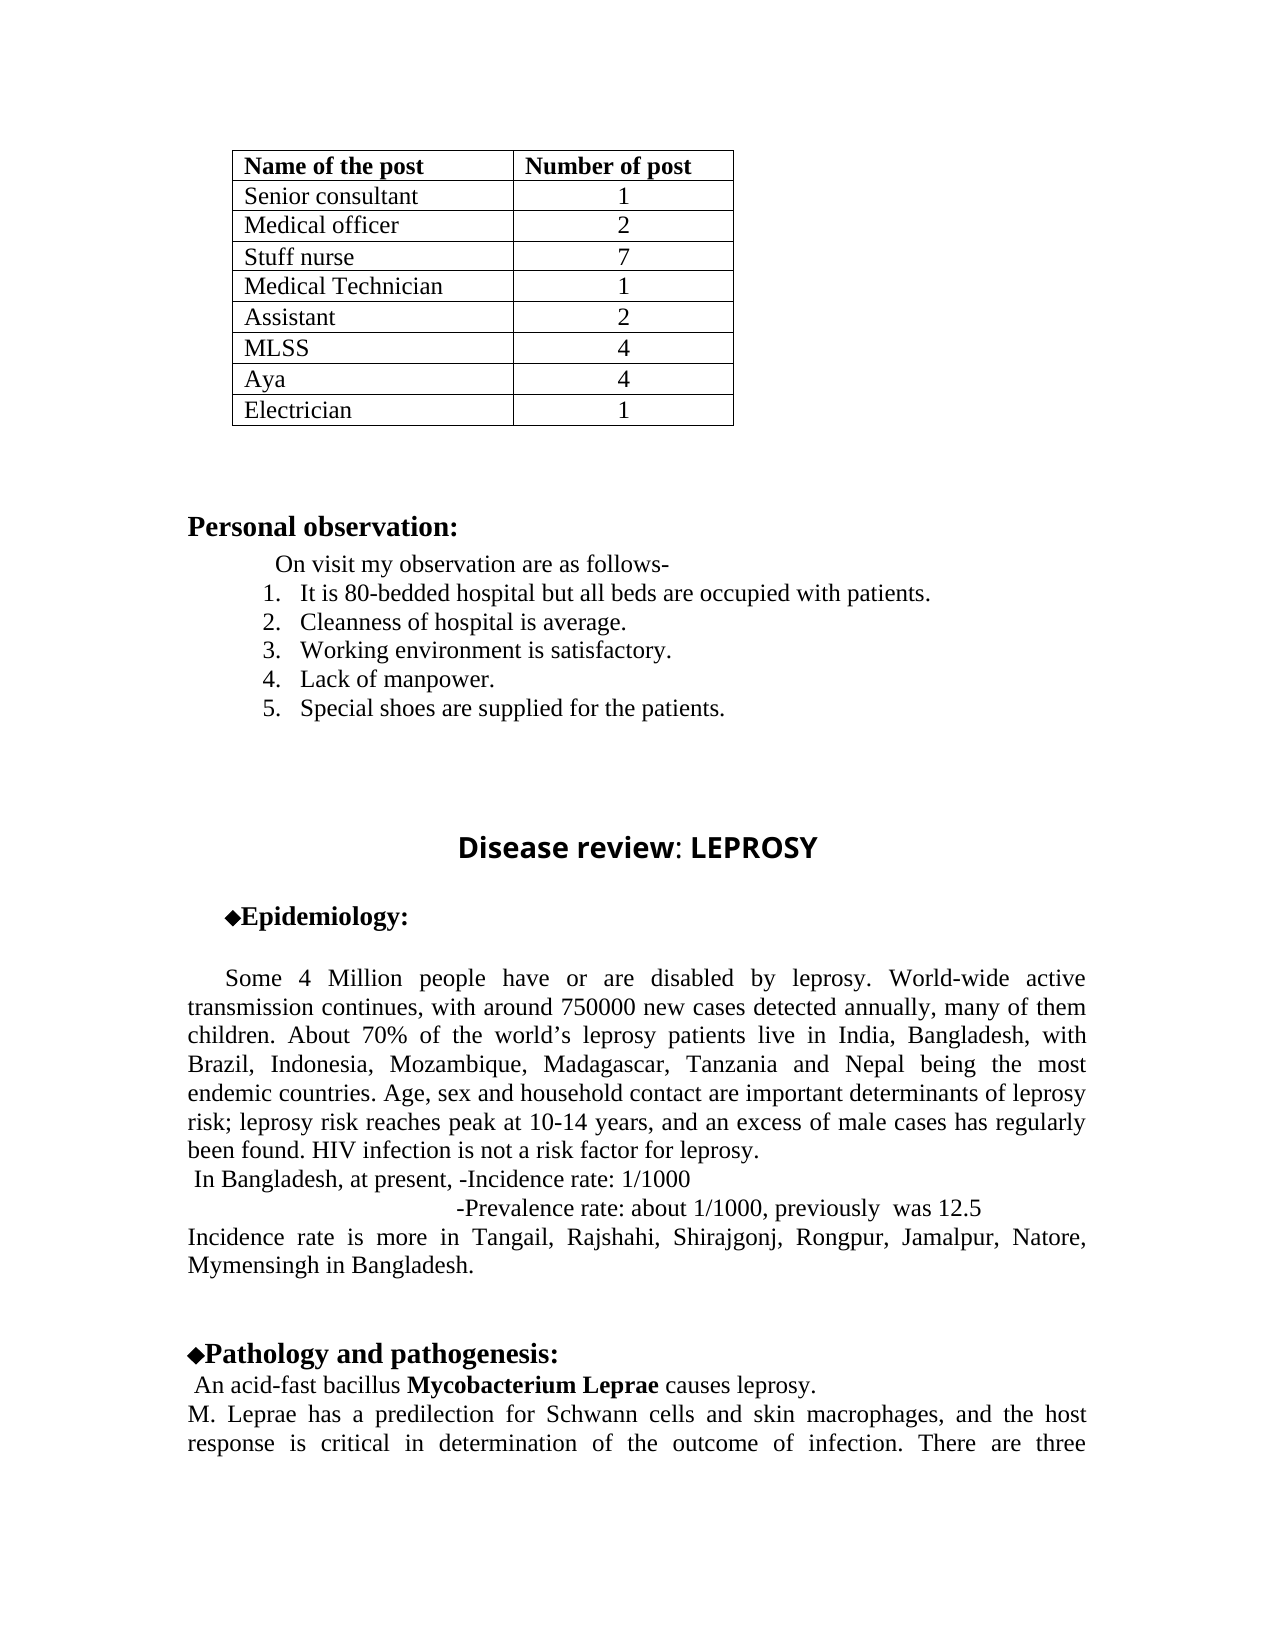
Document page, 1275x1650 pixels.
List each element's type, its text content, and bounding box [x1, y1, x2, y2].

table_cell Aya [233, 364, 513, 394]
list Lack of manpower. [262, 664, 1087, 693]
table_cell Assistant [233, 302, 513, 332]
subtitle Personal observation: [187, 509, 1087, 543]
table_cell Senior consultant [233, 181, 513, 209]
text Disease review: LEPROSY [187, 827, 1087, 867]
list Special shoes are supplied for the patients. [262, 693, 1087, 722]
text In , at present, -Incidence rate: 1/1000 [187, 1164, 1087, 1193]
list Working environment is satisfactory. [262, 636, 1087, 664]
text An acid-fast bacillus Mycobacterium Leprae causes leprosy. [187, 1370, 1087, 1399]
table_cell MLSS [233, 333, 513, 363]
table_cell Medical officer [233, 211, 513, 241]
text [187, 1399, 1087, 1457]
table_header Number of post [514, 151, 733, 180]
table_cell 1 [514, 181, 733, 209]
table_cell 1 [514, 395, 733, 425]
table_cell Stuff nurse [233, 242, 513, 270]
table_cell 4 [514, 333, 733, 363]
text Incidence rate is more in Tangail, Rajshahi, Shirajgonj, Rongpur, Jamalpur, Natore, Mymensingh in . [187, 1222, 1087, 1279]
table_cell Electrician [233, 395, 513, 425]
table_header Name of the post [233, 151, 513, 180]
text On visit my observation are as follows- [187, 549, 1087, 578]
table_cell Medical Technician [233, 271, 513, 301]
text Some 4 Million people have or are disabled by leprosy. World-wide active transmission continues, with around 750000 new cases detected annually, many of them children. About 70% of the world’s leprosy patients live in , , with , , , , and being the most endemic countries. Age, sex and household contact are important determinants of leprosy risk; leprosy risk reaches peak at 10-14 years, and an excess of male cases has regularly been found. HIV infection is not a risk factor for leprosy. [187, 963, 1087, 1164]
list It is 80-bedded hospital but all beds are occupied with patients. [262, 578, 1087, 607]
list Cleanness of hospital is average. [262, 607, 1087, 636]
table_cell 2 [514, 211, 733, 241]
table_cell 7 [514, 242, 733, 270]
table_cell 2 [514, 302, 733, 332]
text -Prevalence rate: about 1/1000, previously was 12.5 [187, 1193, 1087, 1222]
table_cell 4 [514, 364, 733, 394]
text Pathology and pathogenesis: [187, 1337, 1087, 1370]
text Epidemiology: [187, 901, 1087, 932]
table_cell 1 [514, 271, 733, 301]
